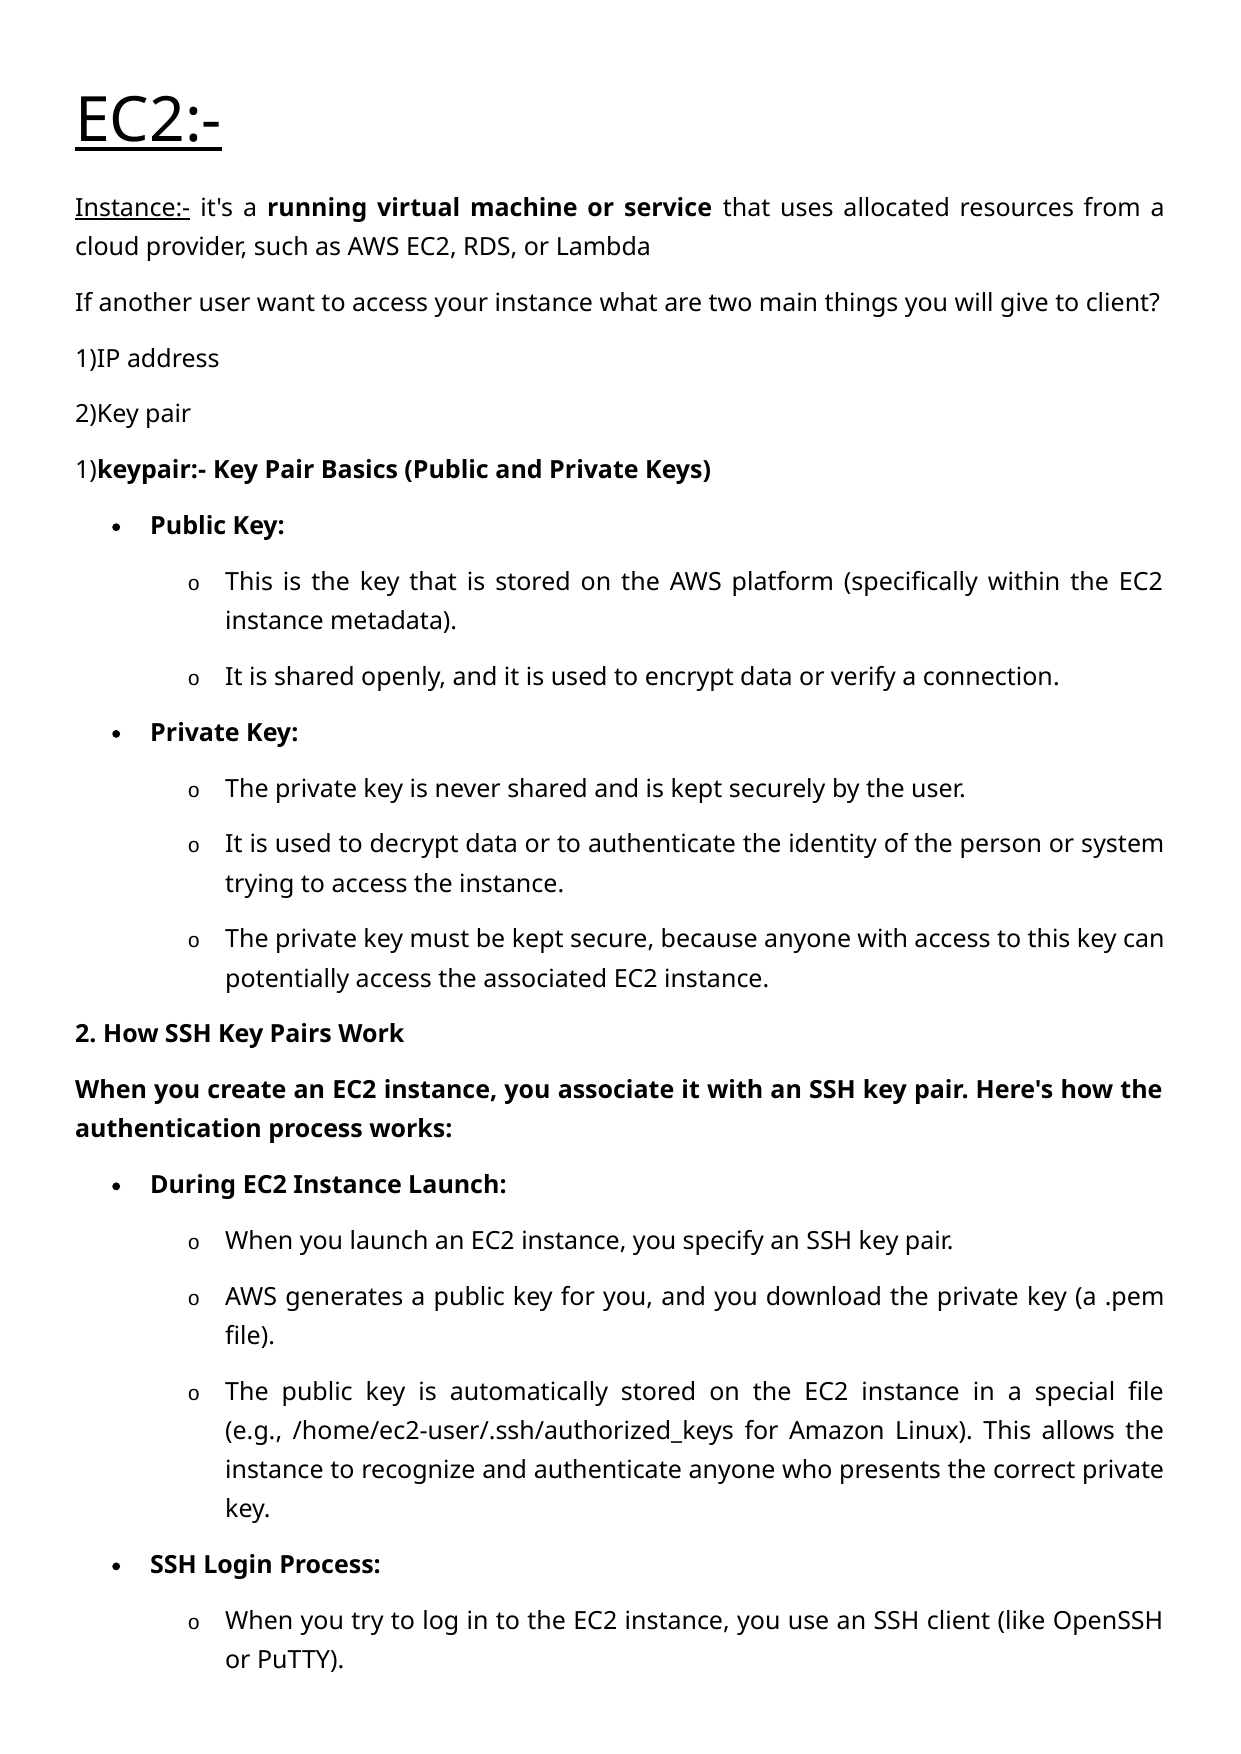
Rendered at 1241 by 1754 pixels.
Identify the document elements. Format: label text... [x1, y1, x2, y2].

list The public key is automatically stored on the EC2 instance in a special file (e.g., /home/ec2-user/.ssh/authorized_keys for Amazon Linux). This allows the instance to recognize and authenticate anyone who presents the correct private key. [187, 1374, 1165, 1525]
list Public Key: [112, 508, 1165, 542]
list When you try to log in to the EC2 instance, you use an SSH client (like OpenSSH or PuTTY). [187, 1603, 1165, 1676]
text 1)keypair:- Key Pair Basics (Public and Private Keys) [75, 452, 1165, 486]
text 1)IP address [75, 340, 1165, 374]
list During EC2 Instance Launch: [112, 1167, 1165, 1201]
list It is used to decrypt data or to authenticate the identity of the person or system trying to access the instance. [187, 826, 1165, 899]
text 2. How SSH Key Pairs Work [75, 1016, 1165, 1050]
list AWS generates a public key for you, and you download the private key (a .pem file). [187, 1279, 1165, 1352]
list The private key is never shared and is kept securely by the user. [187, 770, 1165, 804]
list It is shared openly, and it is used to encrypt data or verify a connection. [187, 659, 1165, 693]
list This is the key that is stored on the AWS platform (specifically within the EC2 instance metadata). [187, 564, 1165, 637]
list When you launch an EC2 instance, you specify an SSH key pair. [187, 1223, 1165, 1257]
list SSH Login Process: [112, 1547, 1165, 1581]
text If another user want to access your instance what are two main things you will give to client? [75, 284, 1165, 318]
list The private key must be kept secure, because anyone with access to this key can potentially access the associated EC2 instance. [187, 921, 1165, 994]
text When you create an EC2 instance, you associate it with an SSH key pair. Here's how the authentication process works: [75, 1072, 1165, 1145]
list Private Key: [112, 714, 1165, 748]
text 2)Key pair [75, 396, 1165, 430]
text EC2:- [75, 75, 1165, 160]
text Instance:- it's a running virtual machine or service that uses allocated resources from a cloud provider, such as AWS EC2, RDS, or Lambda [75, 189, 1165, 263]
